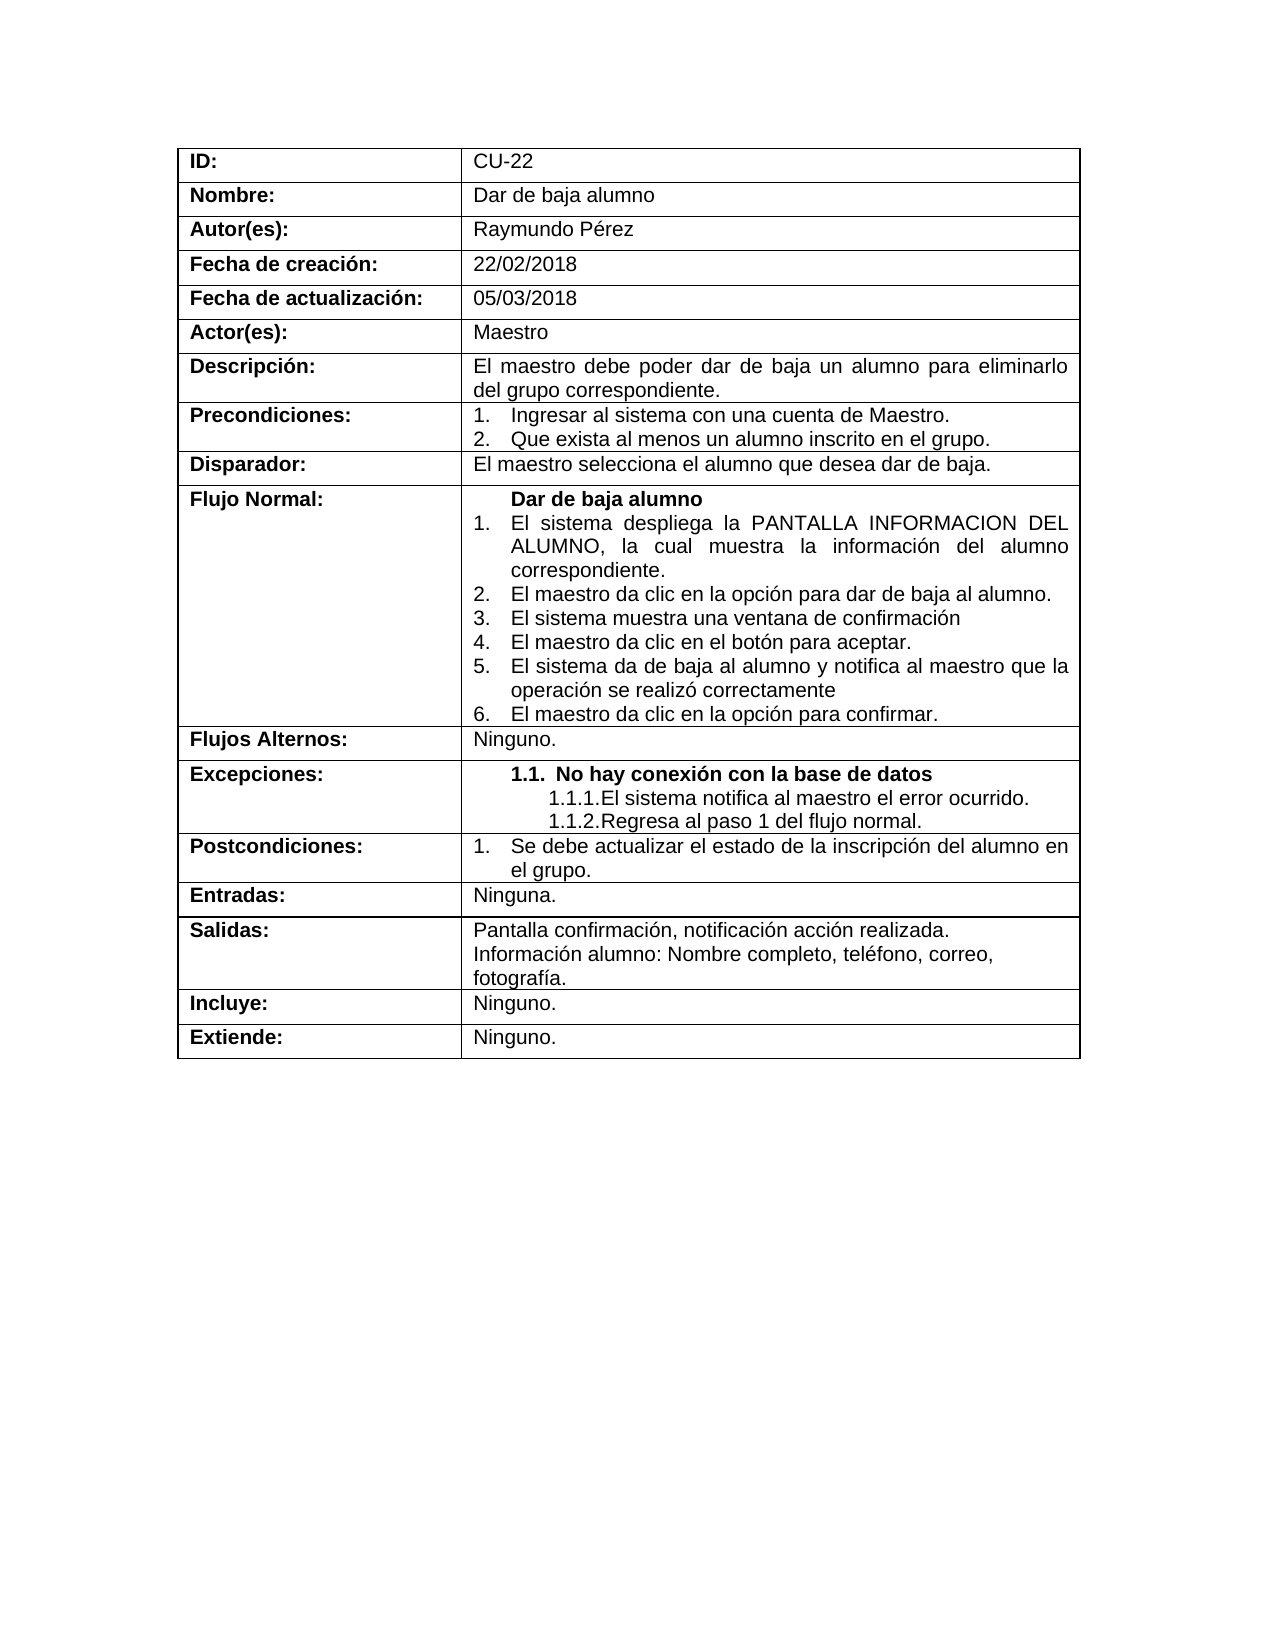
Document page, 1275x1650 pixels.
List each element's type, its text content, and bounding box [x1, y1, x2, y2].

table_cell Maestro [462, 320, 1079, 353]
table_cell Fecha de actualización: [179, 286, 461, 319]
table_cell 22/02/2018 [462, 251, 1079, 285]
table_header CU-22 [462, 149, 1079, 182]
table_cell Precondiciones: [179, 403, 461, 451]
table_cell Ninguno. [462, 990, 1079, 1024]
table_cell Disparador: [179, 452, 461, 485]
table_header ID: [179, 149, 461, 182]
table_cell 05/03/2018 [462, 286, 1079, 319]
table_cell Ninguna. [462, 883, 1079, 916]
table_cell Salidas: [179, 918, 461, 989]
table_cell Dar de baja alumno [462, 183, 1079, 216]
table_cell Nombre: [179, 183, 461, 216]
table_cell Pantalla confirmación, notificación acción realizada. Información alumno: Nombre completo, teléfono, correo, fotografía. [462, 918, 1079, 989]
table_cell Extiende: [179, 1025, 461, 1058]
table_cell El maestro selecciona el alumno que desea dar de baja. [462, 452, 1079, 485]
table_cell Postcondiciones: [179, 834, 461, 882]
table_cell Incluye: [179, 990, 461, 1024]
table_cell Entradas: [179, 883, 461, 916]
table_cell Ninguno. [462, 1025, 1079, 1058]
table_cell Ingresar al sistema con una cuenta de Maestro. Que exista al menos un alumno inscrito en el grupo. [462, 403, 1079, 451]
table_cell Dar de baja alumno El sistema despliega la PANTALLA INFORMACION DEL ALUMNO, la cual muestra la información del alumno correspondiente. El maestro da clic en la opción para dar de baja al alumno. El sistema muestra una ventana de confirmación El maestro da clic en el botón para aceptar. El sistema da de baja al alumno y notifica al maestro que la operación se realizó correctamente El maestro da clic en la opción para confirmar. [462, 486, 1079, 726]
table_cell Fecha de creación: [179, 251, 461, 285]
table_cell El maestro debe poder dar de baja un alumno para eliminarlo del grupo correspondiente. [462, 354, 1079, 402]
table_cell No hay conexión con la base de datos El sistema notifica al maestro el error ocurrido. Regresa al paso 1 del flujo normal. [462, 761, 1079, 833]
table_cell Ninguno. [462, 727, 1079, 760]
table_cell Excepciones: [179, 761, 461, 833]
table_cell Autor(es): [179, 217, 461, 250]
table_cell Actor(es): [179, 320, 461, 353]
table_cell Flujos Alternos: [179, 727, 461, 760]
table_cell Raymundo Pérez [462, 217, 1079, 250]
table_cell Se debe actualizar el estado de la inscripción del alumno en el grupo. [462, 834, 1079, 882]
table_cell Descripción: [179, 354, 461, 402]
table_cell Flujo Normal: [179, 486, 461, 726]
